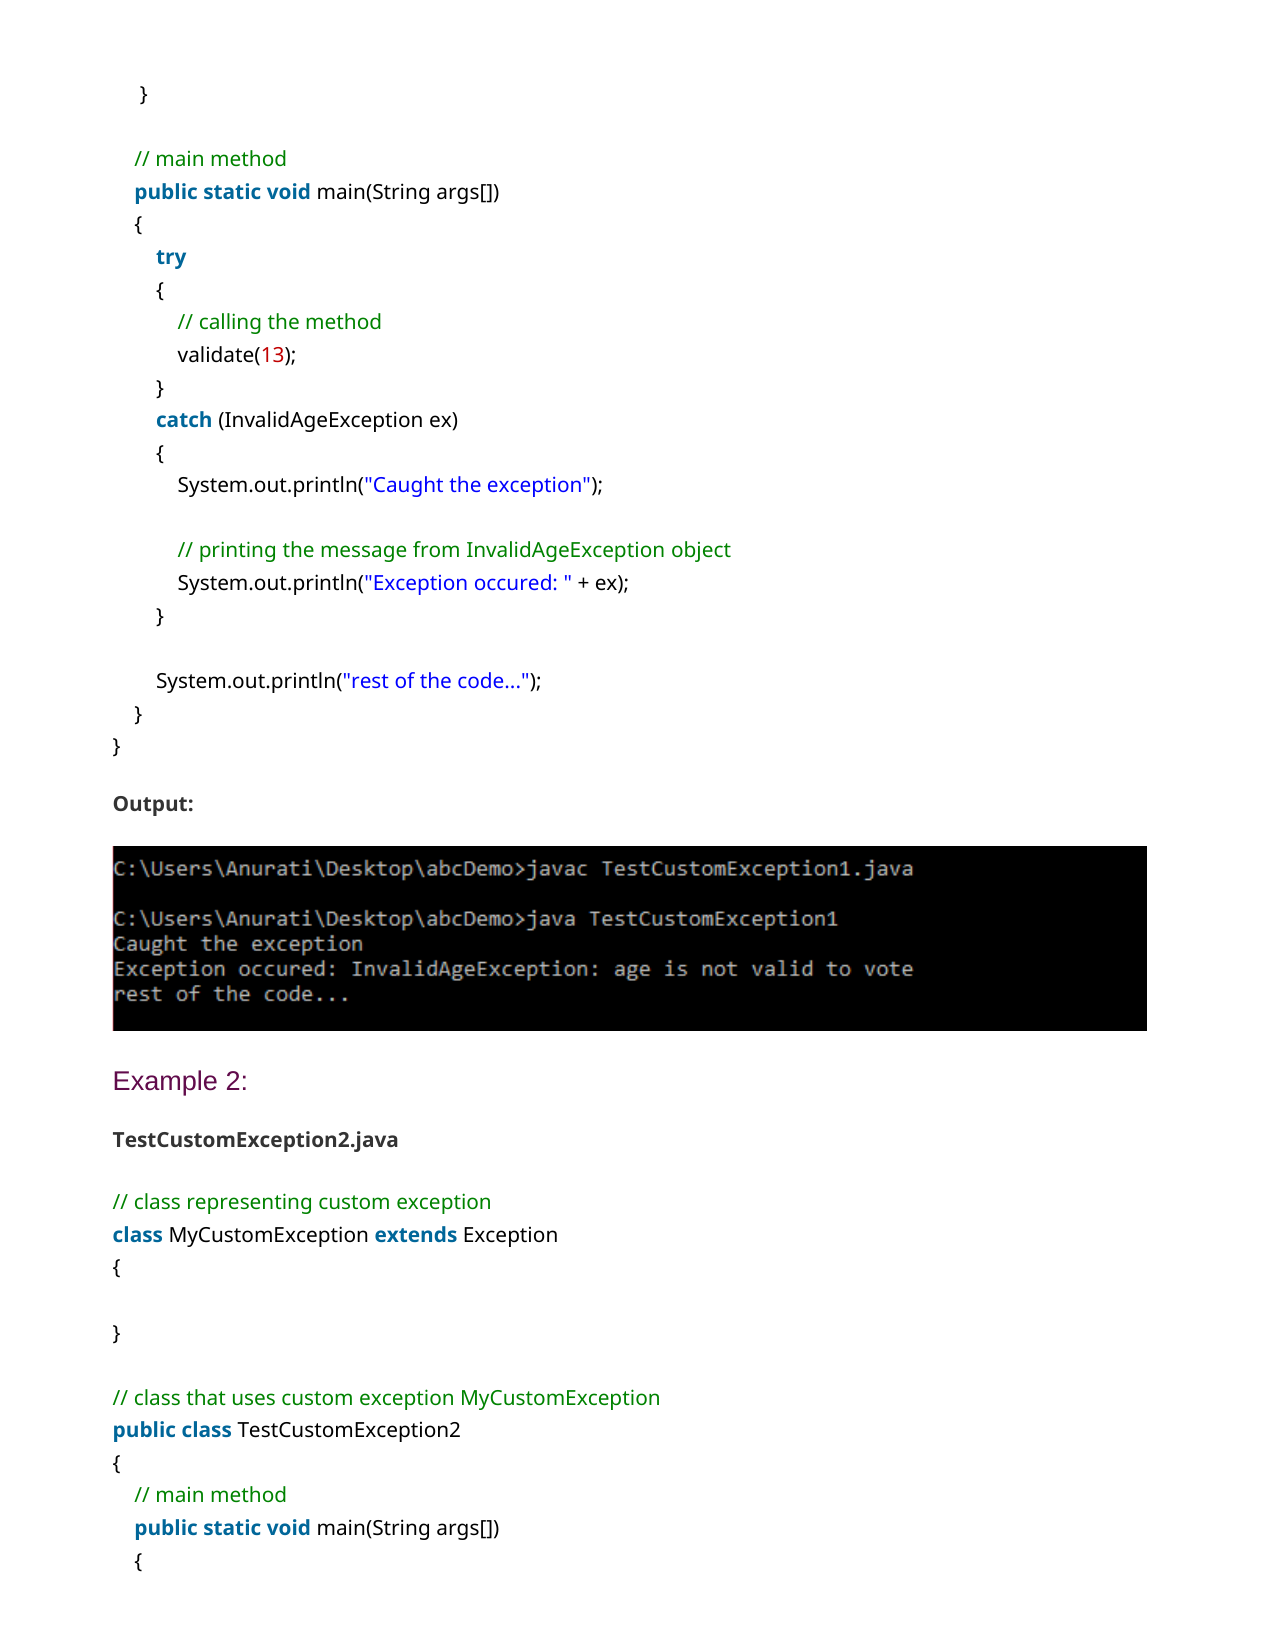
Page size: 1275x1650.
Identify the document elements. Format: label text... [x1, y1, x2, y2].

text { [112, 1444, 1200, 1476]
text try [112, 238, 1200, 271]
text } [112, 1313, 1200, 1346]
text } [112, 75, 1200, 108]
text System.out.println("Caught the exception"); [112, 466, 1200, 499]
text // calling the method [112, 303, 1200, 336]
text System.out.println("Exception occured: " + ex); [112, 564, 1200, 597]
text } [112, 727, 1200, 760]
text { [112, 205, 1200, 238]
text // class representing custom exception [112, 1183, 1200, 1216]
text class MyCustomException extends Exception [112, 1216, 1200, 1248]
text public static void main(String args[]) [112, 1509, 1200, 1542]
text // main method [112, 140, 1200, 173]
text validate(13); [112, 336, 1200, 368]
text } [112, 694, 1200, 727]
text } [112, 368, 1200, 401]
text public class TestCustomException2 [112, 1411, 1200, 1444]
text // main method [112, 1476, 1200, 1509]
text public static void main(String args[]) [112, 173, 1200, 205]
text catch (InvalidAgeException ex) [112, 401, 1200, 434]
text Output: [112, 789, 1200, 817]
text { [112, 1248, 1200, 1281]
text { [112, 434, 1200, 466]
subtitle Example 2: [112, 1064, 1200, 1096]
picture [112, 846, 1147, 1031]
text // class that uses custom exception MyCustomException [112, 1379, 1200, 1411]
text { [112, 271, 1200, 303]
text System.out.println("rest of the code..."); [112, 662, 1200, 694]
text // printing the message from InvalidAgeException object [112, 531, 1200, 564]
text { [112, 1542, 1200, 1574]
text TestCustomException2.java [112, 1125, 1200, 1154]
text } [112, 597, 1200, 629]
